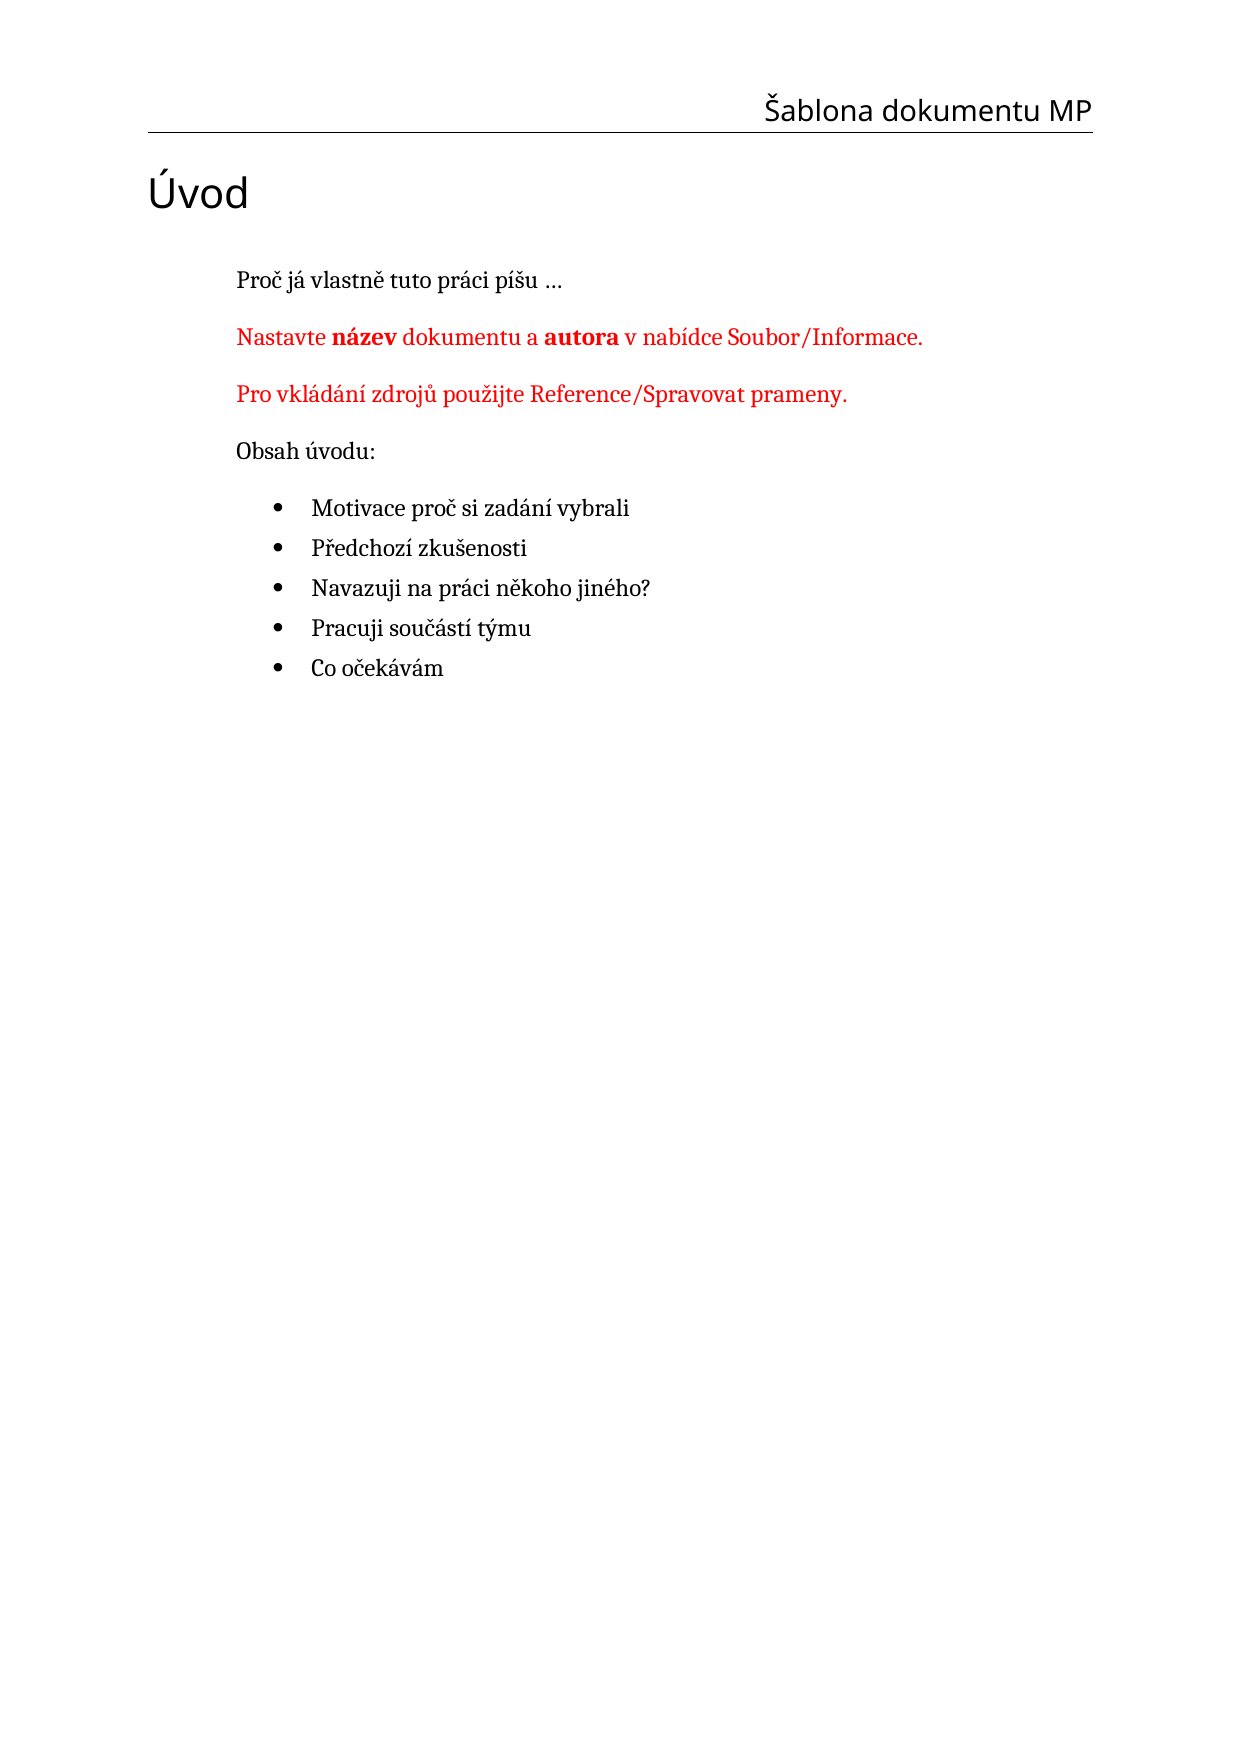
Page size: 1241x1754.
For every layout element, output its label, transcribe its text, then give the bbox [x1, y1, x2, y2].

text Proč já vlastně tuto práci píšu … [148, 266, 1093, 295]
list Pracuji součástí týmu [274, 614, 1093, 643]
list Navazuji na práci někoho jiného? [274, 574, 1093, 603]
list Předchozí zkušenosti [274, 534, 1093, 562]
list Motivace proč si zadání vybrali [274, 493, 1093, 522]
text Nastavte název dokumentu a autora v nabídce Soubor/Informace. [148, 323, 1093, 352]
text Obsah úvodu: [148, 437, 1093, 465]
text Úvod [148, 164, 1093, 221]
text Pro vkládání zdrojů použijte Reference/Spravovat prameny. [148, 380, 1093, 408]
list Co očekávám [274, 654, 1093, 683]
